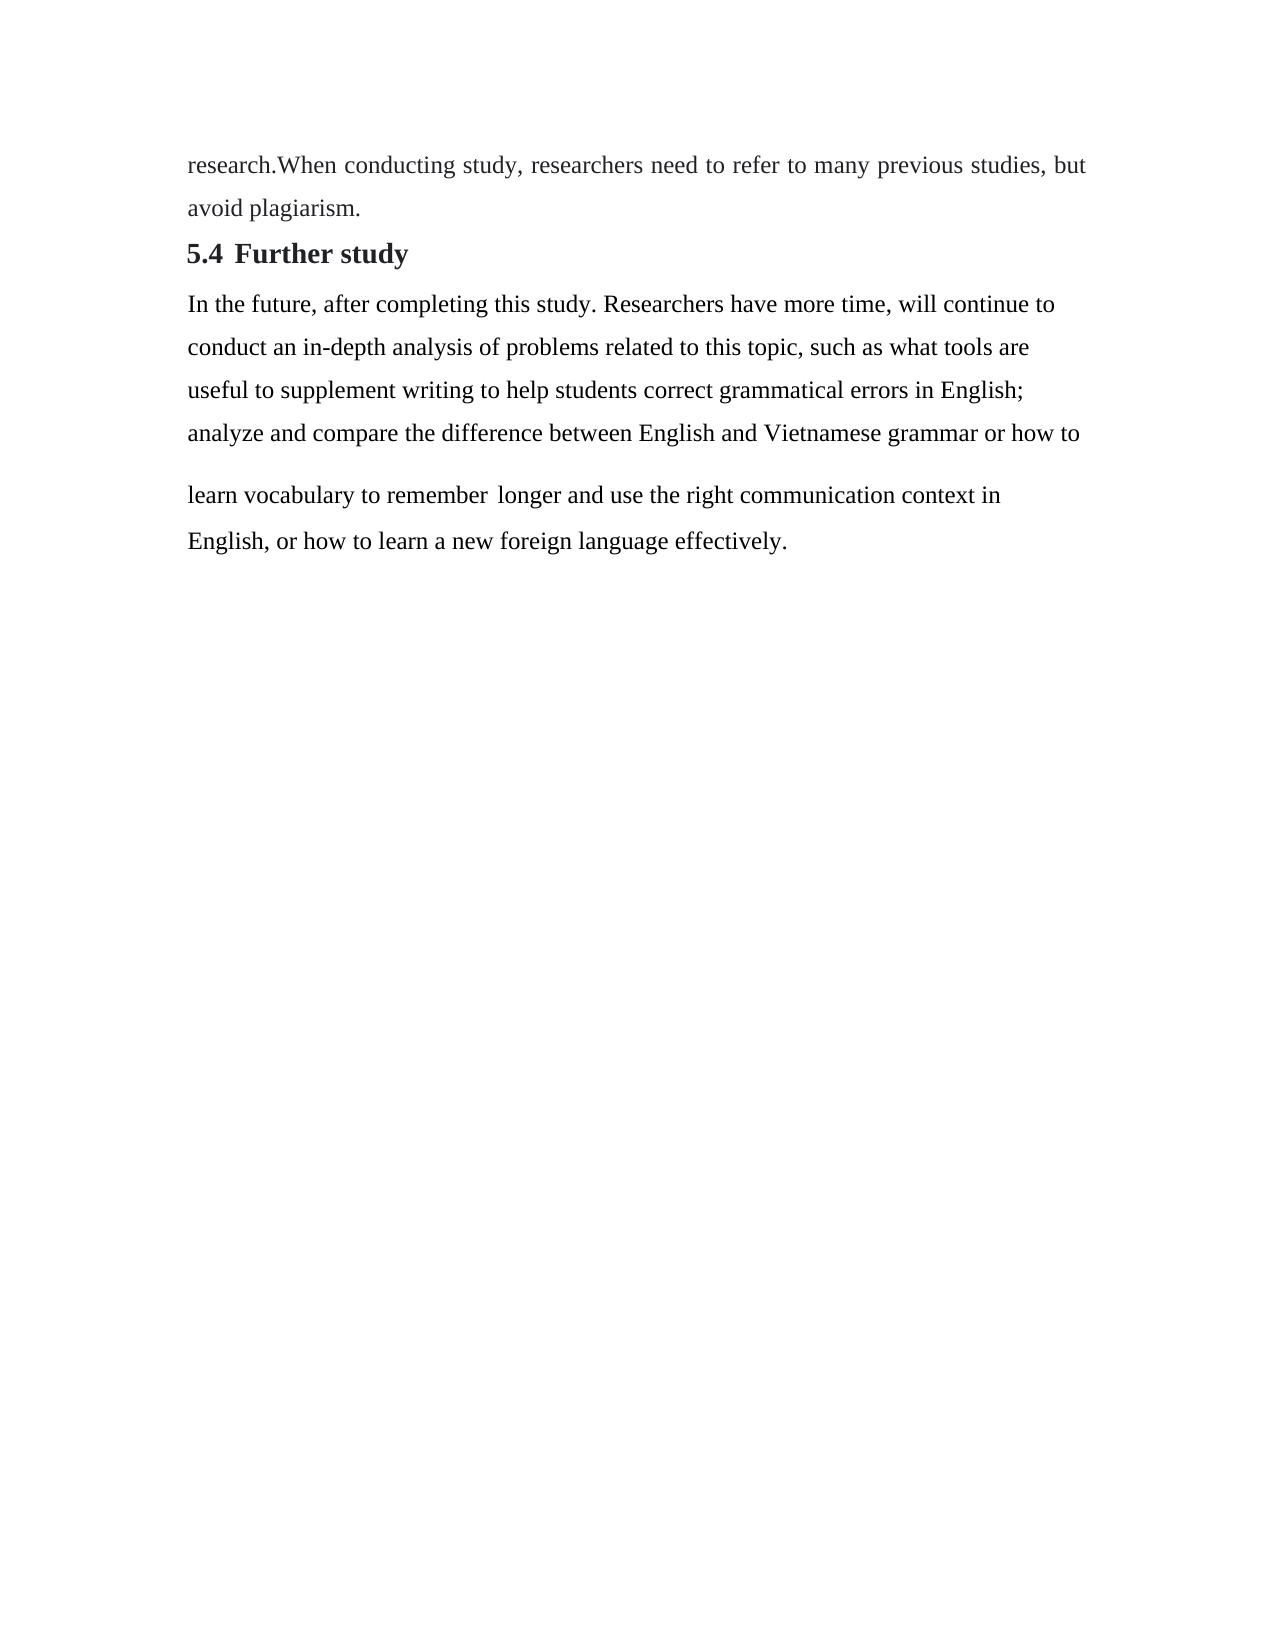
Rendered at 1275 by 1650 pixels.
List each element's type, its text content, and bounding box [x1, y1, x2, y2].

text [187, 150, 1087, 222]
list Further study [186, 236, 1087, 270]
text In the future, after completing this study. Researchers have more time, will continue to conduct an in-depth analysis of problems related to this topic, such as what tools are useful to supplement writing to help students correct grammatical errors in English; analyze and compare the difference between English and Vietnamese grammar or how to learn vocabulary to remember longer and use the right communication context in English, or how to learn a new foreign language effectively. [187, 289, 1087, 555]
